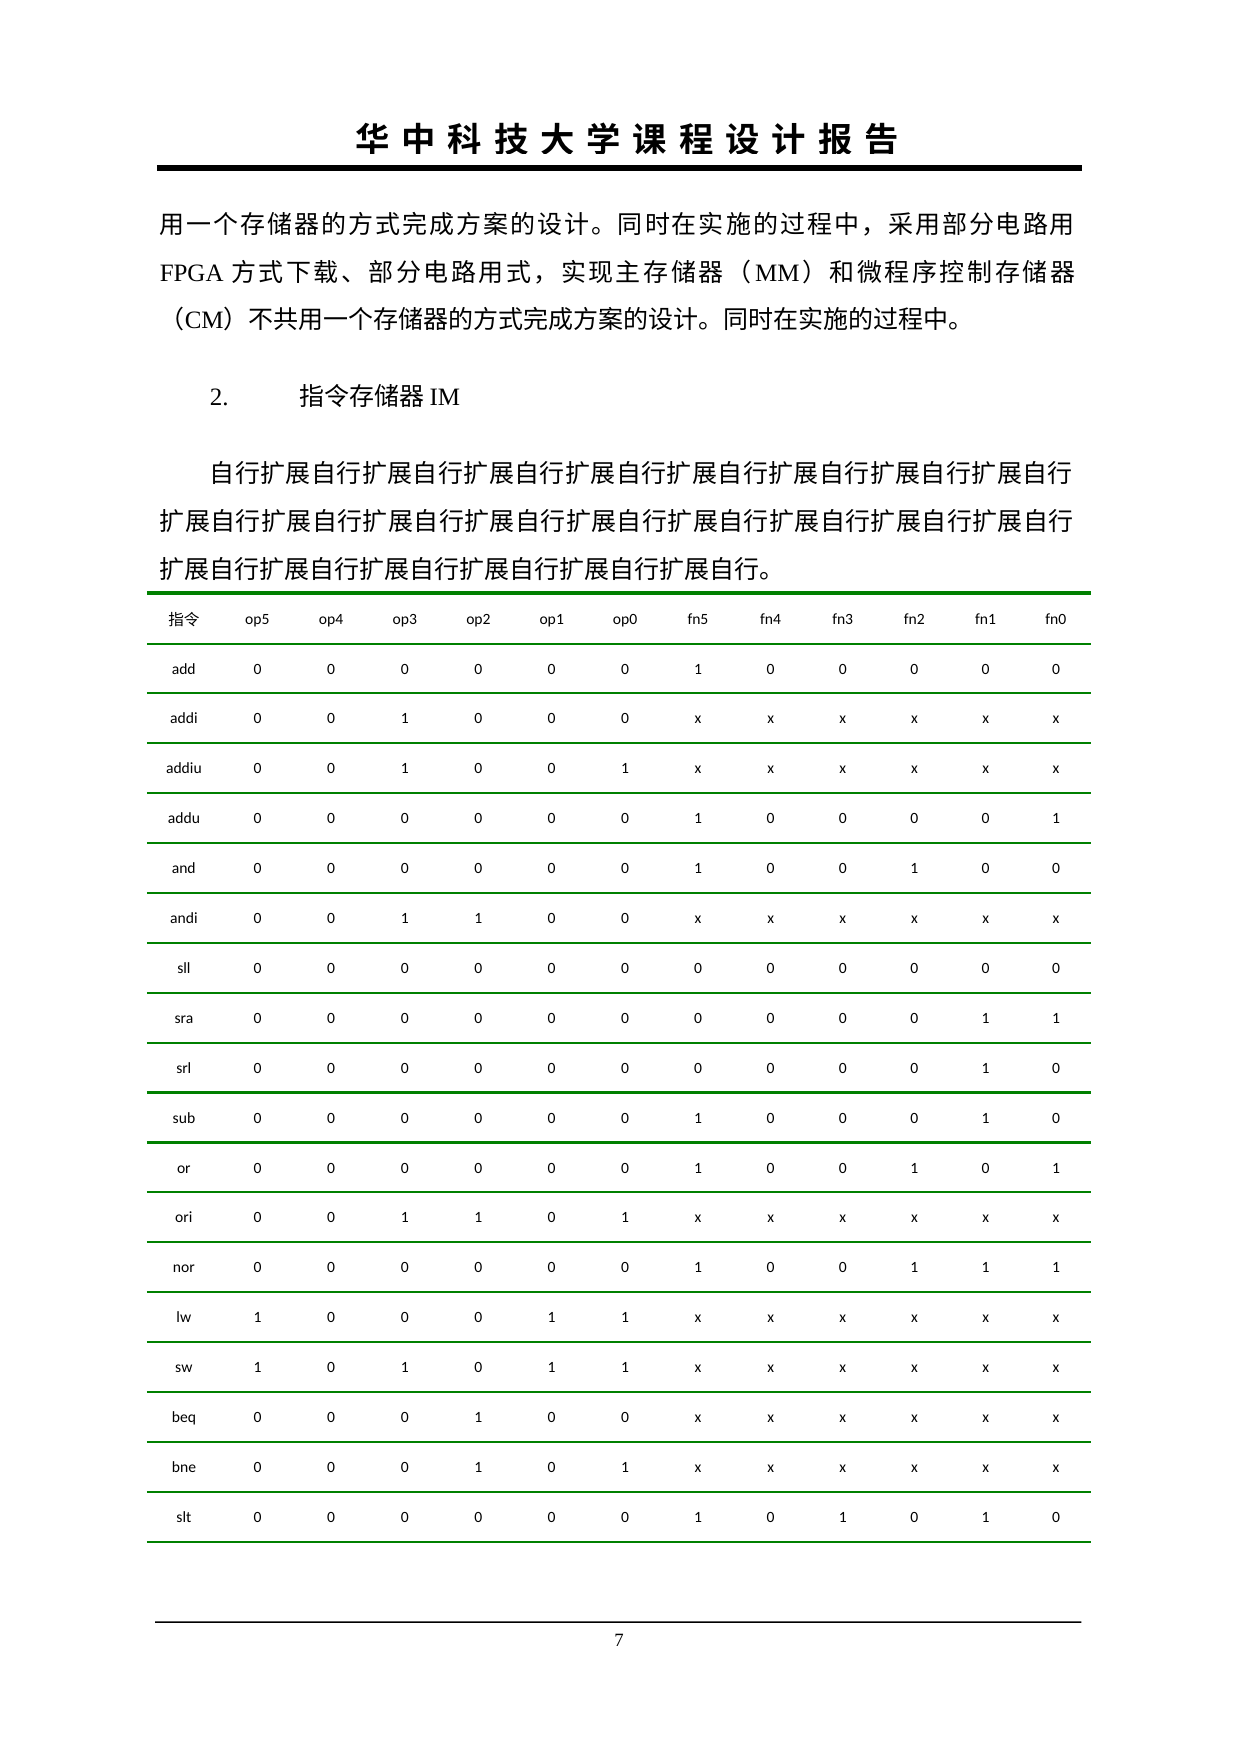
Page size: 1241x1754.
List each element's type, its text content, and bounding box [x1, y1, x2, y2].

table_cell x [950, 744, 1021, 792]
table_cell 0 [441, 994, 515, 1042]
table_cell x [950, 894, 1021, 942]
table_cell lw [147, 1293, 220, 1341]
table_cell 0 [368, 1243, 441, 1291]
table_cell 1 [879, 844, 950, 892]
table_cell 1 [661, 794, 734, 842]
table_cell 1 [588, 1343, 661, 1391]
table_cell x [734, 1193, 807, 1241]
table_header op2 [441, 595, 515, 642]
table_cell add [147, 645, 220, 692]
table_cell 0 [441, 744, 515, 792]
table_cell addi [147, 694, 220, 742]
table_cell 0 [515, 1443, 588, 1491]
table_cell 0 [441, 1293, 515, 1341]
table_cell 1 [1021, 1144, 1091, 1191]
table_cell 0 [294, 1293, 368, 1341]
table_cell 0 [368, 1094, 441, 1141]
table_cell 0 [441, 1493, 515, 1541]
table_cell 0 [294, 944, 368, 992]
table_cell 0 [515, 744, 588, 792]
table_cell and [147, 844, 220, 892]
table_cell 0 [294, 1044, 368, 1091]
table_cell x [661, 1443, 734, 1491]
table_cell 0 [1021, 1044, 1091, 1091]
table_cell 0 [294, 1343, 368, 1391]
table_cell 0 [515, 844, 588, 892]
table_cell 1 [879, 1243, 950, 1291]
table_header op3 [368, 595, 441, 642]
table_cell 0 [368, 1493, 441, 1541]
table_cell 0 [588, 894, 661, 942]
table_cell x [734, 1343, 807, 1391]
table_cell 1 [441, 894, 515, 942]
table_cell 0 [441, 794, 515, 842]
table_cell x [734, 894, 807, 942]
table_cell sw [147, 1343, 220, 1391]
table_cell 1 [661, 645, 734, 692]
table_cell 0 [807, 1243, 878, 1291]
table_cell x [807, 1343, 878, 1391]
table_cell x [879, 894, 950, 942]
table_cell 0 [294, 645, 368, 692]
table_cell 0 [1021, 944, 1091, 992]
table_cell sra [147, 994, 220, 1042]
table_cell 0 [588, 1044, 661, 1091]
table_cell x [879, 694, 950, 742]
table_cell 1 [661, 844, 734, 892]
table_cell 0 [515, 1044, 588, 1091]
table_cell 1 [807, 1493, 878, 1541]
table_cell 0 [220, 1144, 294, 1191]
table_cell 1 [368, 1343, 441, 1391]
table_cell 1 [588, 1293, 661, 1341]
table_cell 0 [294, 1144, 368, 1191]
table_header fn1 [950, 595, 1021, 642]
table_cell 0 [879, 1094, 950, 1141]
table_cell 0 [734, 1044, 807, 1091]
table_cell 0 [734, 645, 807, 692]
table_cell 1 [368, 744, 441, 792]
table_header op0 [588, 595, 661, 642]
table_cell x [807, 744, 878, 792]
table_cell 0 [368, 1044, 441, 1091]
table_cell 0 [368, 844, 441, 892]
table_cell 0 [1021, 1094, 1091, 1141]
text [159, 198, 1075, 342]
table_cell 0 [807, 844, 878, 892]
table_cell x [734, 1443, 807, 1491]
table_cell 0 [515, 694, 588, 742]
table_cell 0 [734, 1243, 807, 1291]
table_cell 0 [441, 844, 515, 892]
table_cell 0 [220, 1443, 294, 1491]
table_cell x [661, 694, 734, 742]
table_cell 0 [734, 994, 807, 1042]
table_cell 0 [220, 794, 294, 842]
table_cell 0 [368, 1144, 441, 1191]
table_header 指令 [147, 595, 220, 642]
table_cell sub [147, 1094, 220, 1141]
table_cell 0 [950, 944, 1021, 992]
table_cell x [879, 1293, 950, 1341]
table_cell 0 [441, 1044, 515, 1091]
table_cell 0 [807, 1044, 878, 1091]
table_cell 1 [368, 894, 441, 942]
text 自行扩展自行扩展自行扩展自行扩展自行扩展自行扩展自行扩展自行扩展自行扩展自行扩展自行扩展自行扩展自行扩展自行扩展自行扩展自行扩展自行扩展自行扩展自行扩展自行扩展自行扩展自行扩展自行扩展自行。 [159, 448, 1075, 591]
table_cell 0 [220, 994, 294, 1042]
table_cell 0 [807, 794, 878, 842]
table_cell srl [147, 1044, 220, 1091]
table_cell 0 [368, 645, 441, 692]
table_cell 0 [588, 994, 661, 1042]
table_cell 0 [368, 944, 441, 992]
table_cell 1 [661, 1243, 734, 1291]
table_cell x [661, 1343, 734, 1391]
table_cell 0 [515, 645, 588, 692]
table_cell nor [147, 1243, 220, 1291]
table_cell 0 [441, 1243, 515, 1291]
table_header fn0 [1021, 595, 1091, 642]
table_cell x [950, 1193, 1021, 1241]
table_cell 0 [1021, 1493, 1091, 1541]
table_cell x [734, 1393, 807, 1441]
table_cell ori [147, 1193, 220, 1241]
table_header op4 [294, 595, 368, 642]
table_cell sll [147, 944, 220, 992]
table_cell 0 [950, 1144, 1021, 1191]
table_cell 0 [588, 944, 661, 992]
table_cell x [1021, 1193, 1091, 1241]
table_header fn2 [879, 595, 950, 642]
table_cell 0 [950, 645, 1021, 692]
table_cell 0 [294, 1393, 368, 1441]
table_cell 0 [661, 944, 734, 992]
table_cell x [950, 1443, 1021, 1491]
table_cell 0 [368, 1443, 441, 1491]
table_cell 0 [294, 894, 368, 942]
table_cell 1 [588, 1443, 661, 1491]
table_cell 0 [220, 1493, 294, 1541]
table_cell x [661, 744, 734, 792]
table_cell 0 [807, 994, 878, 1042]
table_cell 1 [220, 1343, 294, 1391]
table_cell x [1021, 1343, 1091, 1391]
table_cell 0 [734, 844, 807, 892]
table_cell 0 [220, 1243, 294, 1291]
table_cell 1 [515, 1343, 588, 1391]
table_cell 1 [588, 1193, 661, 1241]
table_cell x [661, 894, 734, 942]
table_cell 1 [441, 1393, 515, 1441]
table_cell 0 [588, 1094, 661, 1141]
table_cell 0 [220, 645, 294, 692]
table_cell slt [147, 1493, 220, 1541]
table_cell 0 [368, 794, 441, 842]
table_cell 0 [441, 1094, 515, 1141]
table_cell 0 [588, 1393, 661, 1441]
table_cell 0 [807, 1144, 878, 1191]
table_header fn3 [807, 595, 878, 642]
table_cell 0 [294, 1243, 368, 1291]
table_cell 0 [294, 1443, 368, 1491]
table_cell x [950, 1343, 1021, 1391]
table_cell 0 [515, 894, 588, 942]
table_cell 0 [515, 994, 588, 1042]
table_cell x [1021, 1293, 1091, 1341]
table_cell x [1021, 744, 1091, 792]
table_cell 0 [588, 794, 661, 842]
table_cell 1 [661, 1094, 734, 1141]
table_cell 1 [879, 1144, 950, 1191]
table_cell 0 [879, 1493, 950, 1541]
table_cell 1 [368, 694, 441, 742]
table_cell 0 [879, 794, 950, 842]
table_cell 0 [879, 1044, 950, 1091]
table_cell or [147, 1144, 220, 1191]
table_cell x [807, 1193, 878, 1241]
table_cell 1 [950, 1044, 1021, 1091]
table_cell 0 [1021, 844, 1091, 892]
table_cell 1 [950, 994, 1021, 1042]
table_header fn5 [661, 595, 734, 642]
table_cell 0 [734, 944, 807, 992]
table_cell x [734, 744, 807, 792]
table_cell 0 [515, 1193, 588, 1241]
table_cell 1 [588, 744, 661, 792]
table_cell 0 [734, 794, 807, 842]
table_cell x [879, 1393, 950, 1441]
table_cell 0 [515, 1144, 588, 1191]
table_cell 0 [294, 1094, 368, 1141]
table_cell x [807, 694, 878, 742]
table_cell 1 [1021, 994, 1091, 1042]
table_cell 0 [220, 944, 294, 992]
table_cell x [879, 1193, 950, 1241]
table_cell x [950, 694, 1021, 742]
table_cell 0 [588, 1144, 661, 1191]
table_cell 0 [879, 944, 950, 992]
table_cell 1 [441, 1443, 515, 1491]
table_cell 0 [950, 844, 1021, 892]
table_cell 1 [1021, 794, 1091, 842]
table_cell 1 [441, 1193, 515, 1241]
table_cell 0 [220, 744, 294, 792]
table_cell 0 [294, 994, 368, 1042]
table_cell x [734, 1293, 807, 1341]
table_header op1 [515, 595, 588, 642]
table_cell 1 [950, 1493, 1021, 1541]
table_cell 0 [294, 1493, 368, 1541]
table_cell 0 [588, 1493, 661, 1541]
table_cell 1 [515, 1293, 588, 1341]
table_cell 0 [220, 1044, 294, 1091]
table_cell 0 [734, 1493, 807, 1541]
table_cell 0 [734, 1144, 807, 1191]
table_cell x [734, 694, 807, 742]
table_cell x [950, 1293, 1021, 1341]
table_cell 0 [220, 1094, 294, 1141]
table_cell 0 [879, 994, 950, 1042]
subtitle 指令存储器IM [209, 371, 1078, 419]
table_cell 0 [368, 994, 441, 1042]
table_cell addu [147, 794, 220, 842]
table_cell 0 [220, 1193, 294, 1241]
table_cell 0 [294, 1193, 368, 1241]
table_cell 1 [1021, 1243, 1091, 1291]
table_cell 1 [950, 1094, 1021, 1141]
table_cell 1 [661, 1144, 734, 1191]
table_cell 0 [515, 794, 588, 842]
table_cell 0 [588, 1243, 661, 1291]
table_cell bne [147, 1443, 220, 1491]
table_cell 0 [294, 744, 368, 792]
table_cell 0 [294, 844, 368, 892]
table_cell beq [147, 1393, 220, 1441]
table_cell 0 [441, 944, 515, 992]
table_header op5 [220, 595, 294, 642]
table_cell addiu [147, 744, 220, 792]
table_cell 0 [807, 645, 878, 692]
table_cell 0 [441, 1343, 515, 1391]
table_cell 0 [1021, 645, 1091, 692]
table_cell x [807, 1293, 878, 1341]
table_cell 0 [515, 1493, 588, 1541]
table_cell 0 [807, 944, 878, 992]
table_cell 0 [588, 844, 661, 892]
table_cell 0 [294, 794, 368, 842]
table_cell x [1021, 894, 1091, 942]
table_cell 1 [661, 1493, 734, 1541]
table_cell 0 [661, 994, 734, 1042]
table_cell 0 [588, 645, 661, 692]
table_cell x [661, 1393, 734, 1441]
table_cell 0 [441, 1144, 515, 1191]
table_cell 0 [588, 694, 661, 742]
table_cell x [807, 894, 878, 942]
table_cell 0 [441, 645, 515, 692]
table_header fn4 [734, 595, 807, 642]
table_cell 0 [734, 1094, 807, 1141]
table_cell x [1021, 1443, 1091, 1491]
table_cell x [1021, 1393, 1091, 1441]
table_cell 0 [515, 1243, 588, 1291]
table_cell x [950, 1393, 1021, 1441]
table_cell 0 [220, 694, 294, 742]
table_cell andi [147, 894, 220, 942]
table_cell x [807, 1443, 878, 1491]
table_cell x [1021, 694, 1091, 742]
table_cell 0 [220, 1393, 294, 1441]
table_cell 0 [661, 1044, 734, 1091]
table_cell 0 [368, 1293, 441, 1341]
table_cell x [879, 1343, 950, 1391]
table_cell 1 [220, 1293, 294, 1341]
table_cell 0 [220, 894, 294, 942]
table_cell 0 [441, 694, 515, 742]
table_cell x [661, 1293, 734, 1341]
table_cell 0 [515, 944, 588, 992]
table_cell 1 [368, 1193, 441, 1241]
table_cell 0 [368, 1393, 441, 1441]
table_cell 0 [950, 794, 1021, 842]
table_cell x [879, 1443, 950, 1491]
table_cell x [879, 744, 950, 792]
table_cell 1 [950, 1243, 1021, 1291]
table_cell 0 [515, 1094, 588, 1141]
table_cell 0 [515, 1393, 588, 1441]
table_cell 0 [220, 844, 294, 892]
table_cell 0 [807, 1094, 878, 1141]
table_cell 0 [879, 645, 950, 692]
table_cell x [807, 1393, 878, 1441]
table_cell x [661, 1193, 734, 1241]
table_cell 0 [294, 694, 368, 742]
